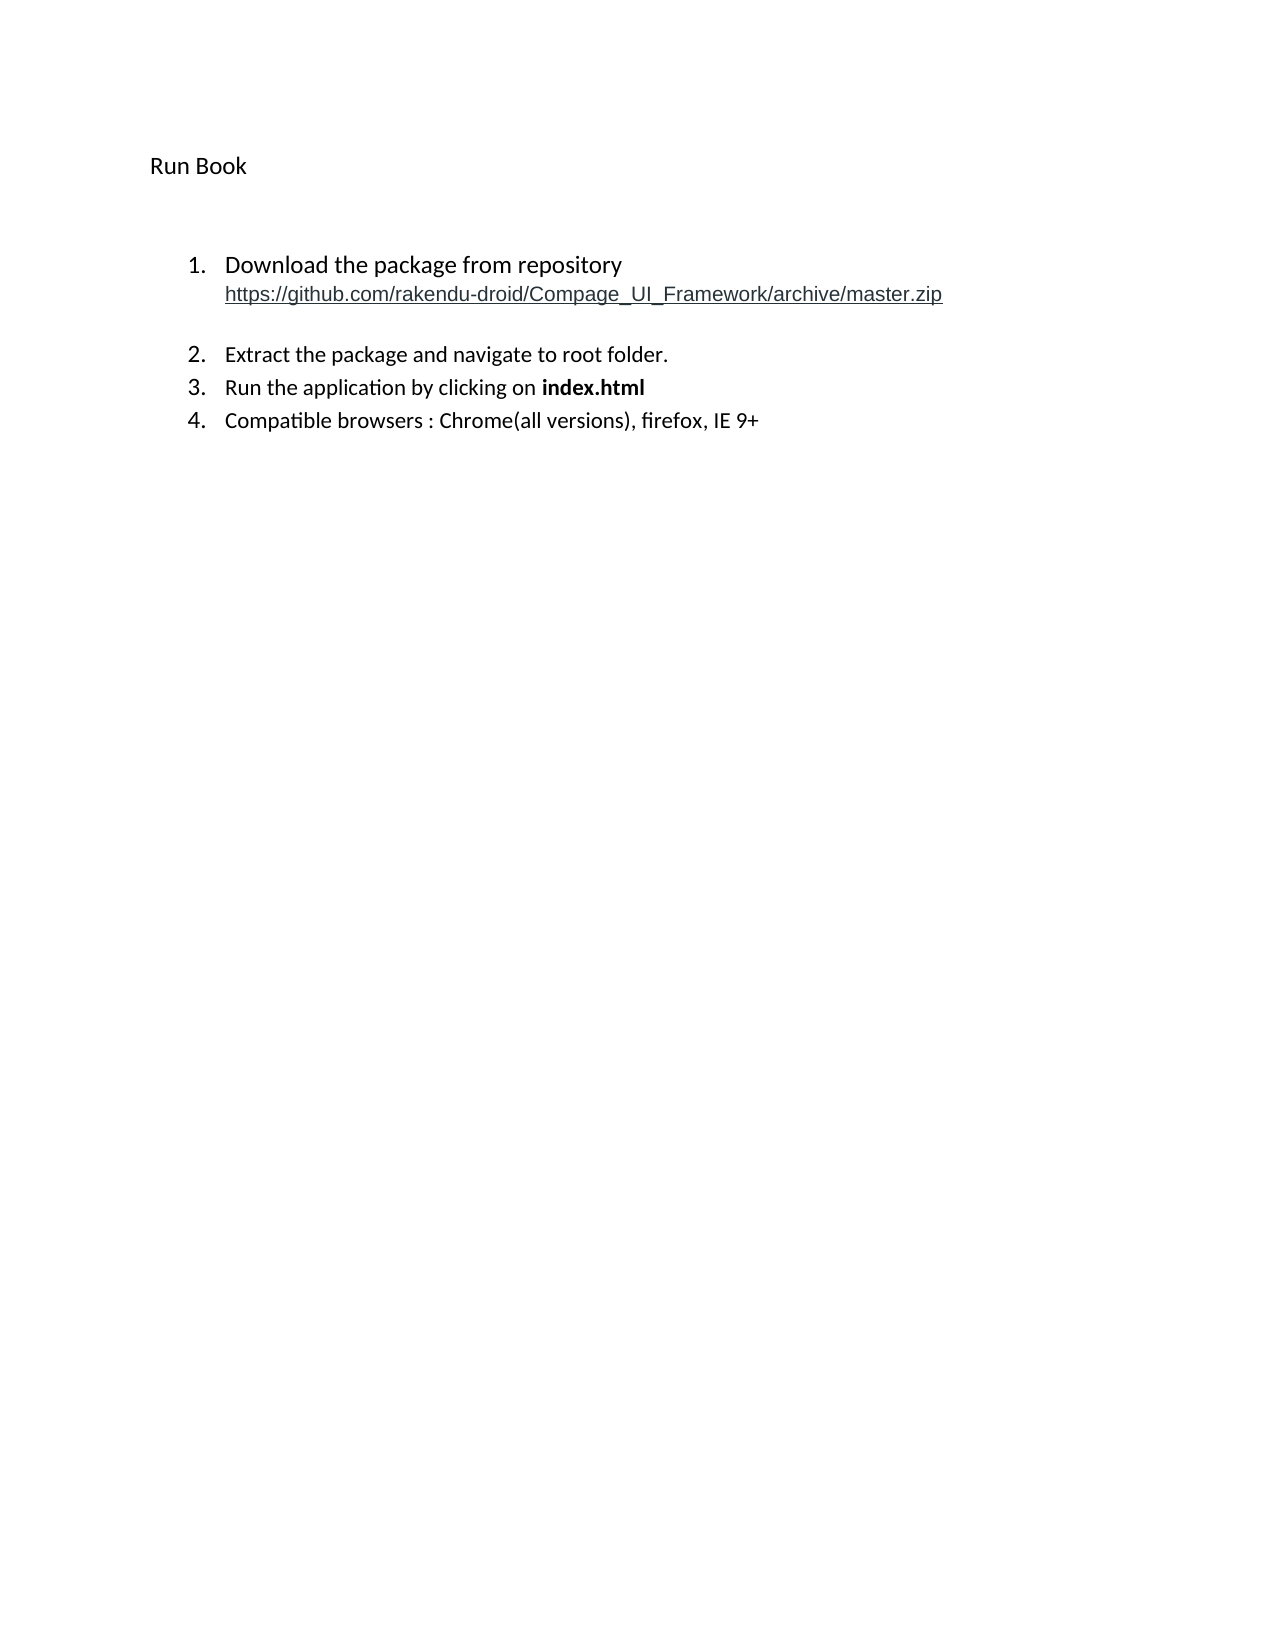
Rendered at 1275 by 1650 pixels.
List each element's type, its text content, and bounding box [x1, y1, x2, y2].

list https://github.com/rakendu-droid/Compage_UI_Framework/archive/master.zip [225, 282, 1125, 306]
list Extract the package and navigate to root folder. [187, 338, 1125, 369]
list Download the package from repository [187, 249, 1125, 280]
list Compatible browsers : Chrome(all versions), firefox, IE 9+ [187, 404, 1125, 434]
list Run the application by clicking on index.html [187, 371, 1125, 402]
text Run Book [150, 150, 1125, 181]
